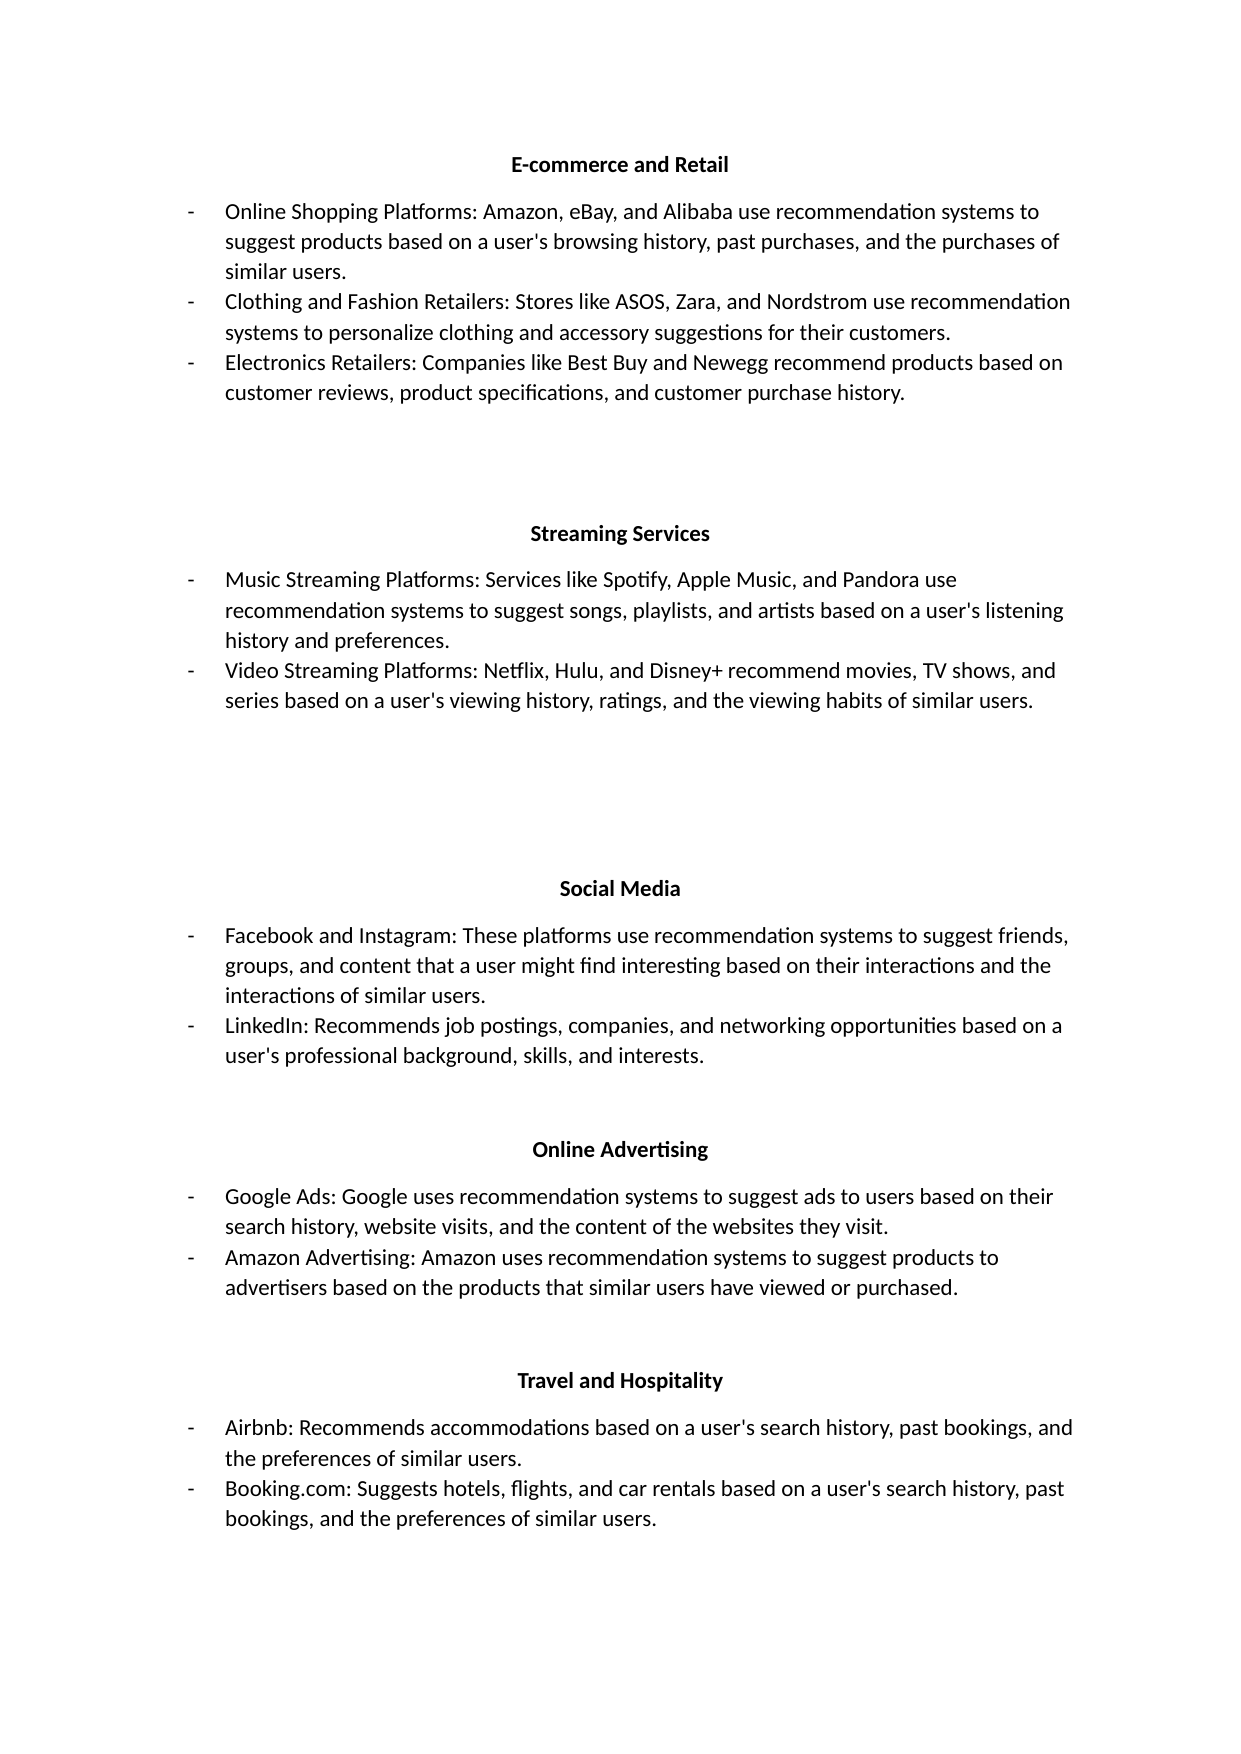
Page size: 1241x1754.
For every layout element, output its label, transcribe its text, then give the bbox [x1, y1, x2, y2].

text Online Advertising [150, 1135, 1090, 1163]
list Booking.com: Suggests hotels, flights, and car rentals based on a user's search history, past bookings, and the preferences of similar users. [187, 1474, 1090, 1532]
list Online Shopping Platforms: Amazon, eBay, and Alibaba use recommendation systems to suggest products based on a user's browsing history, past purchases, and the purchases of similar users. [187, 197, 1090, 285]
list Video Streaming Platforms: Netflix, Hulu, and Disney+ recommend movies, TV shows, and series based on a user's viewing history, ratings, and the viewing habits of similar users. [187, 656, 1090, 714]
list Electronics Retailers: Companies like Best Buy and Newegg recommend products based on customer reviews, product specifications, and customer purchase history. [187, 348, 1090, 406]
text Streaming Services [150, 519, 1090, 547]
text Travel and Hospitality [150, 1367, 1090, 1395]
list Clothing and Fashion Retailers: Stores like ASOS, Zara, and Nordstrom use recommendation systems to personalize clothing and accessory suggestions for their customers. [187, 287, 1090, 346]
text Social Media [150, 874, 1090, 902]
list Google Ads: Google uses recommendation systems to suggest ads to users based on their search history, website visits, and the content of the websites they visit. [187, 1182, 1090, 1241]
list LinkedIn: Recommends job postings, companies, and networking opportunities based on a user's professional background, skills, and interests. [187, 1011, 1090, 1070]
list Amazon Advertising: Amazon uses recommendation systems to suggest products to advertisers based on the products that similar users have viewed or purchased. [187, 1243, 1090, 1301]
list Music Streaming Platforms: Services like Spotify, Apple Music, and Pandora use recommendation systems to suggest songs, playlists, and artists based on a user's listening history and preferences. [187, 566, 1090, 654]
text E-commerce and Retail [150, 150, 1090, 178]
list Facebook and Instagram: These platforms use recommendation systems to suggest friends, groups, and content that a user might find interesting based on their interactions and the interactions of similar users. [187, 921, 1090, 1009]
list Airbnb: Recommends accommodations based on a user's search history, past bookings, and the preferences of similar users. [187, 1413, 1090, 1472]
